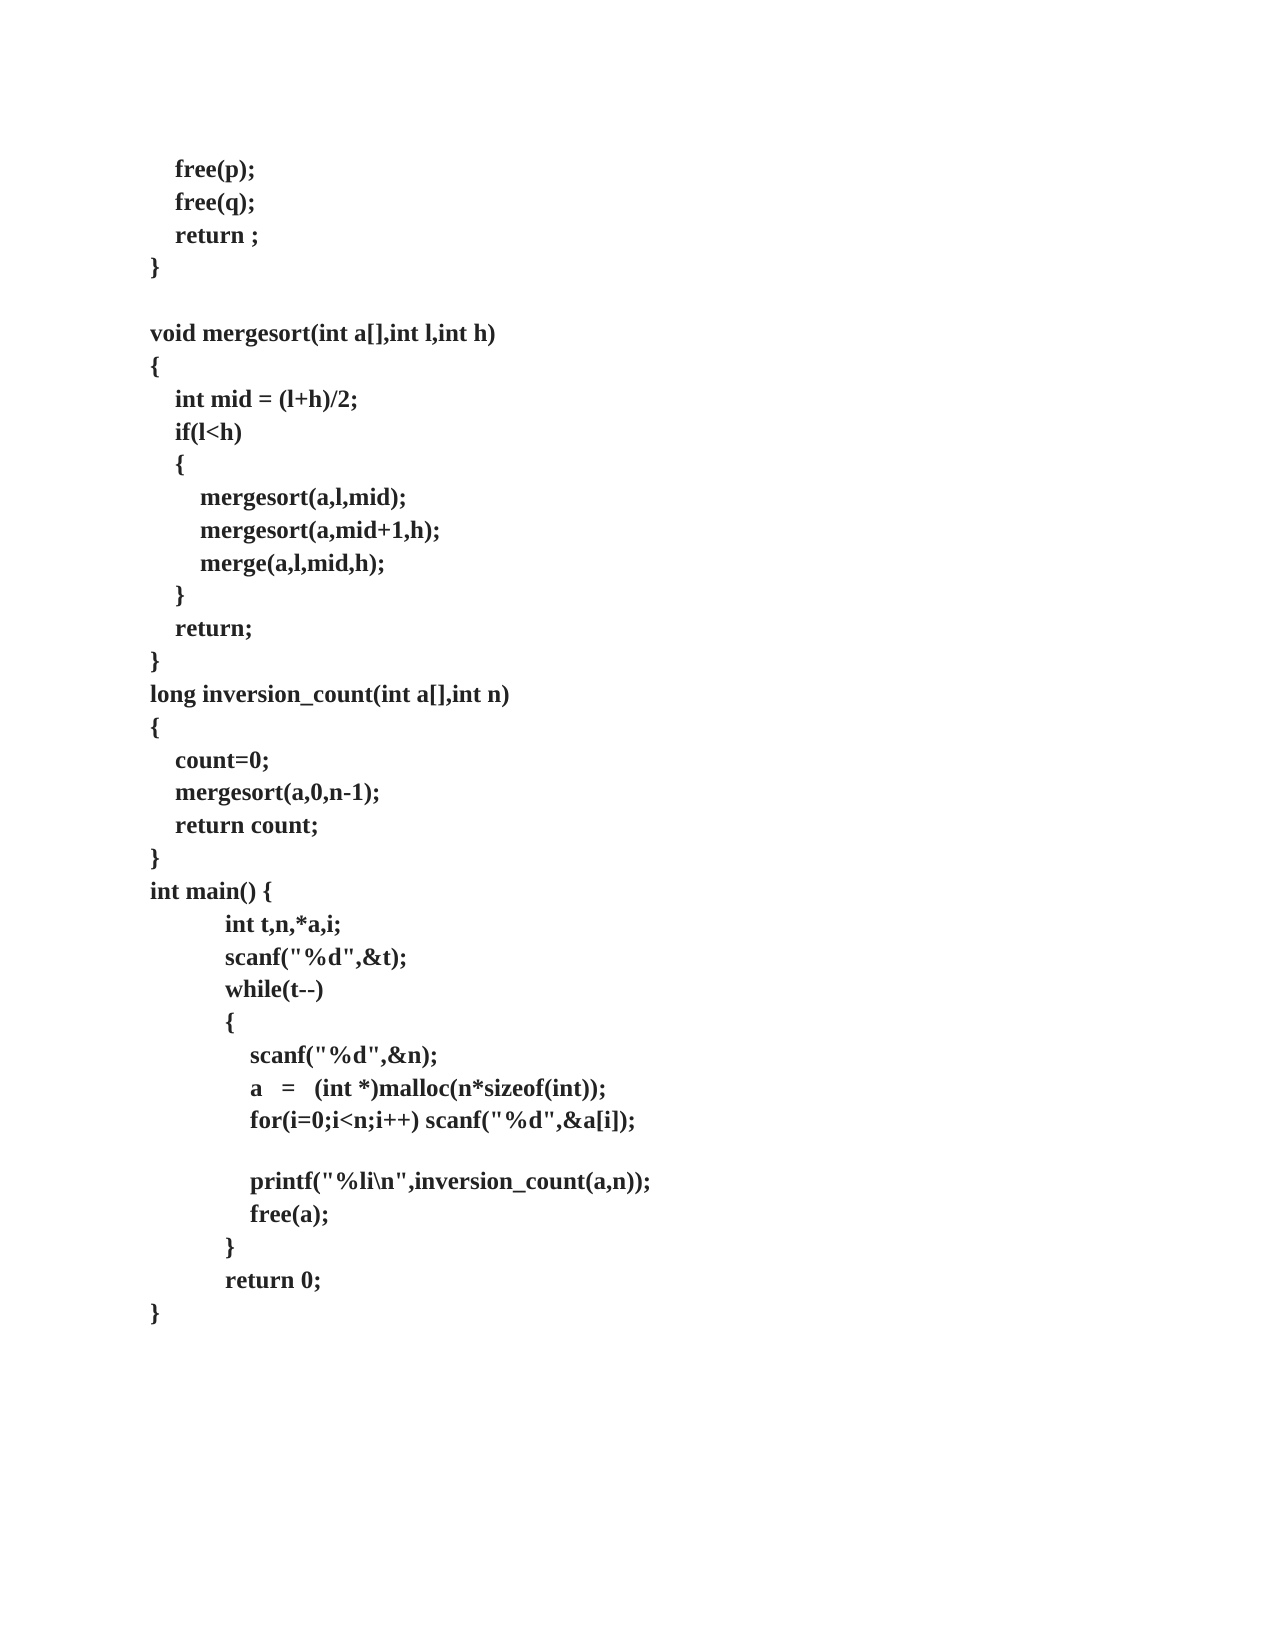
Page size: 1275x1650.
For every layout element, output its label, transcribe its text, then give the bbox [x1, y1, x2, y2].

text scanf("%d",&t); [150, 937, 1125, 970]
text return ; [150, 216, 1125, 248]
text int mid = (l+h)/2; [150, 380, 1125, 412]
text return 0; [150, 1261, 1125, 1294]
text { [150, 347, 1125, 380]
text } [150, 1294, 1125, 1326]
text free(a); [150, 1195, 1125, 1228]
text { [150, 1003, 1125, 1036]
text { [150, 445, 1125, 478]
text } [150, 577, 1125, 609]
text long inversion_count(int a[],int n) [150, 675, 1125, 708]
text int main() { [150, 872, 1125, 905]
text } [150, 1228, 1125, 1261]
text } [150, 642, 1125, 675]
text void mergesort(int a[],int l,int h) [150, 314, 1125, 347]
text return count; [150, 806, 1125, 839]
text scanf("%d",&n); [150, 1036, 1125, 1069]
text int t,n,*a,i; [150, 905, 1125, 937]
text mergesort(a,l,mid); [150, 478, 1125, 511]
text mergesort(a,mid+1,h); [150, 511, 1125, 544]
text if(l<h) [150, 412, 1125, 445]
text count=0; [150, 741, 1125, 773]
text mergesort(a,0,n-1); [150, 773, 1125, 806]
text free(q); [150, 183, 1125, 216]
text } [150, 248, 1125, 281]
text } [150, 839, 1125, 872]
text merge(a,l,mid,h); [150, 544, 1125, 577]
text return; [150, 609, 1125, 642]
text while(t--) [150, 970, 1125, 1003]
text free(p); [150, 150, 1125, 183]
text for(i=0;i<n;i++) scanf("%d",&a[i]); [150, 1102, 1125, 1134]
text { [150, 708, 1125, 741]
text a = (int *)malloc(n*sizeof(int)); [150, 1069, 1125, 1102]
text printf("%li\n",inversion_count(a,n)); [150, 1162, 1125, 1195]
